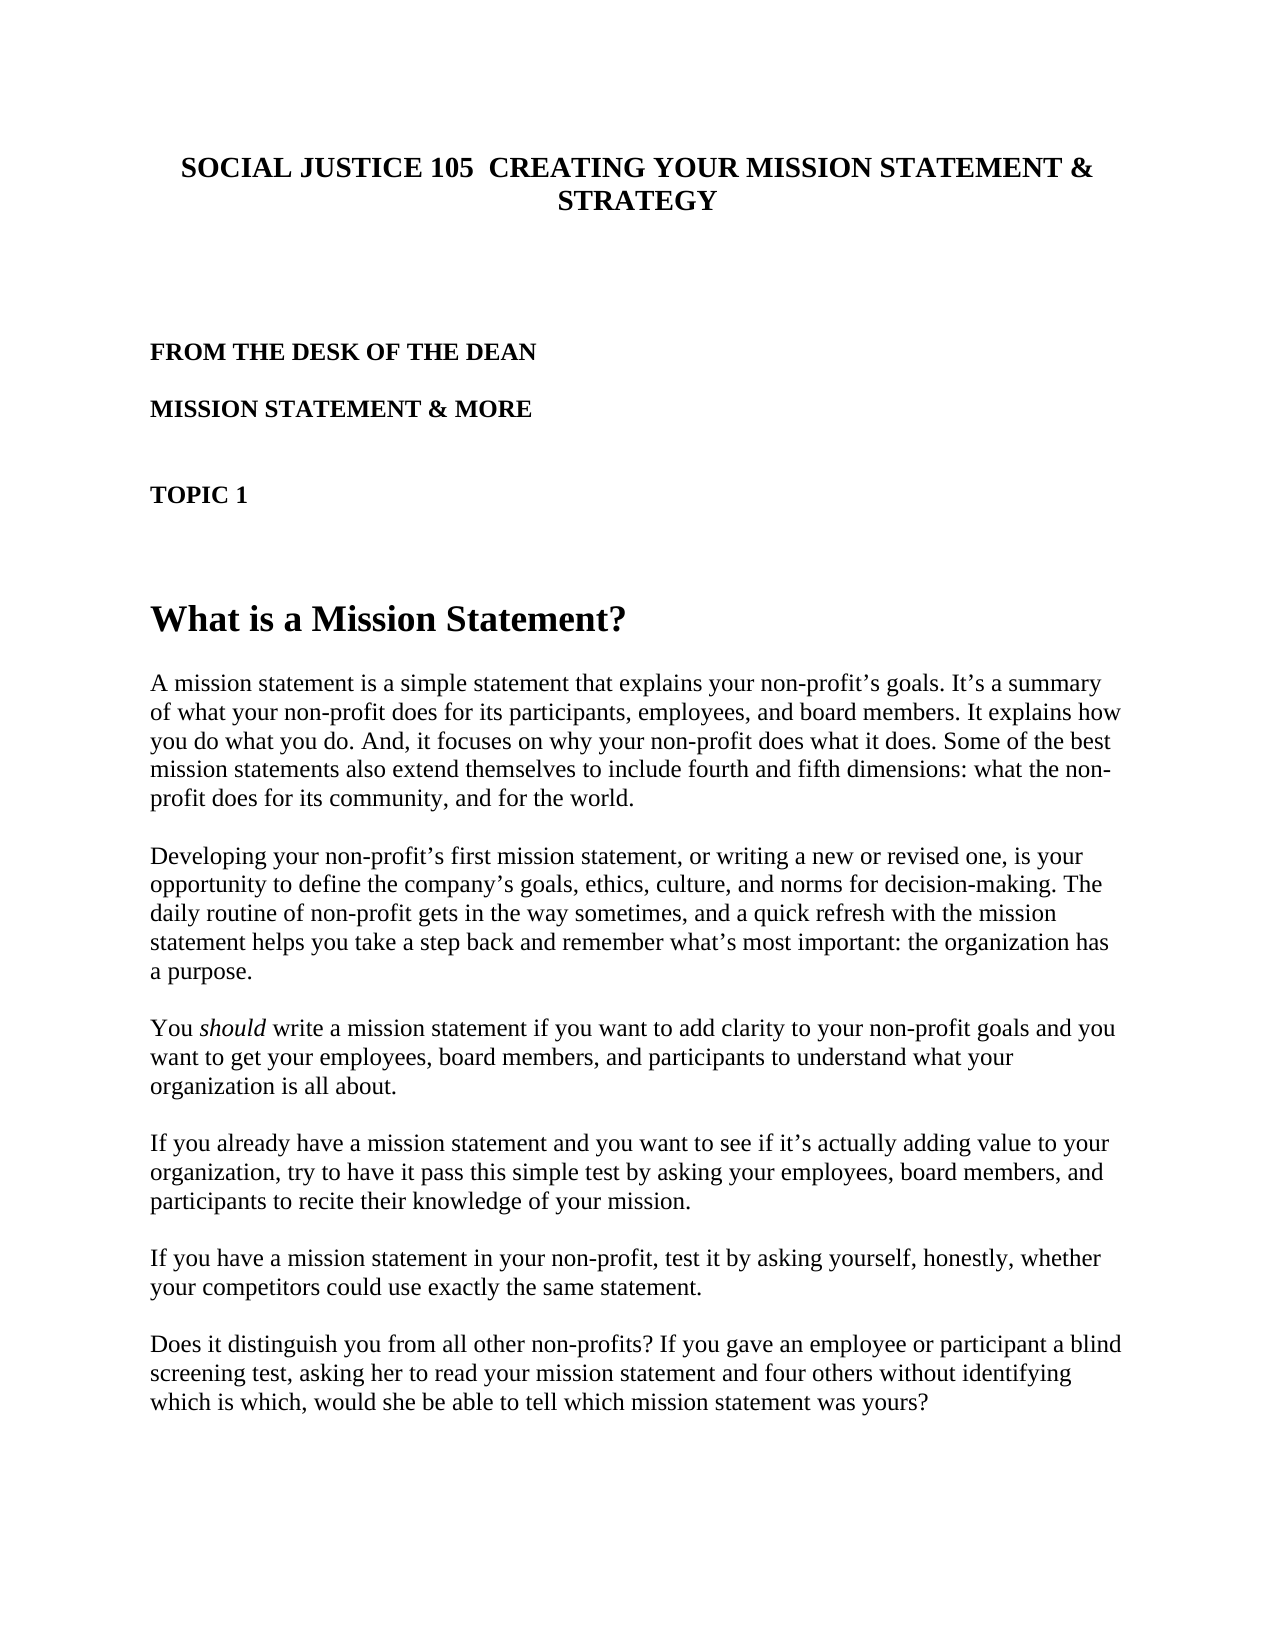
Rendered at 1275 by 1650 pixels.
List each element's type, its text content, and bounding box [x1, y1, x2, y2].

text What is a Mission Statement? [150, 596, 1125, 639]
text A mission statement is a simple statement that explains your non-profit’s goals. It’s a summary of what your non-profit does for its participants, employees, and board members. It explains how you do what you do. And, it focuses on why your non-profit does what it does. Some of the best mission statements also extend themselves to include fourth and fifth dimensions: what the non-profit does for its community, and for the world. [150, 668, 1125, 812]
text FROM THE DESK OF THE DEAN [150, 337, 1125, 366]
text You should write a mission statement if you want to add clarity to your non-profit goals and you want to get your employees, board members, and participants to understand what your organization is all about. [150, 1013, 1125, 1099]
text Does it distinguish you from all other non-profits? If you gave an employee or participant a blind screening test, asking her to read your mission statement and four others without identifying which is which, would she be able to tell which mission statement was yours? [150, 1329, 1125, 1416]
text MISSION STATEMENT & MORE [150, 394, 1125, 423]
text If you have a mission statement in your non-profit, test it by asking yourself, honestly, whether your competitors could use exactly the same statement. [150, 1243, 1125, 1301]
text Developing your non-profit’s first mission statement, or writing a new or revised one, is your opportunity to define the company’s goals, ethics, culture, and norms for decision-making. The daily routine of non-profit gets in the way sometimes, and a quick refresh with the mission statement helps you take a step back and remember what’s most important: the organization has a purpose. [150, 841, 1125, 984]
text TOPIC 1 [150, 481, 1125, 509]
text If you already have a mission statement and you want to see if it’s actually adding value to your organization, try to have it pass this simple test by asking your employees, board members, and participants to recite their knowledge of your mission. [150, 1128, 1125, 1214]
text SOCIAL JUSTICE 105 CREATING YOUR MISSION STATEMENT & STRATEGY [150, 150, 1125, 217]
